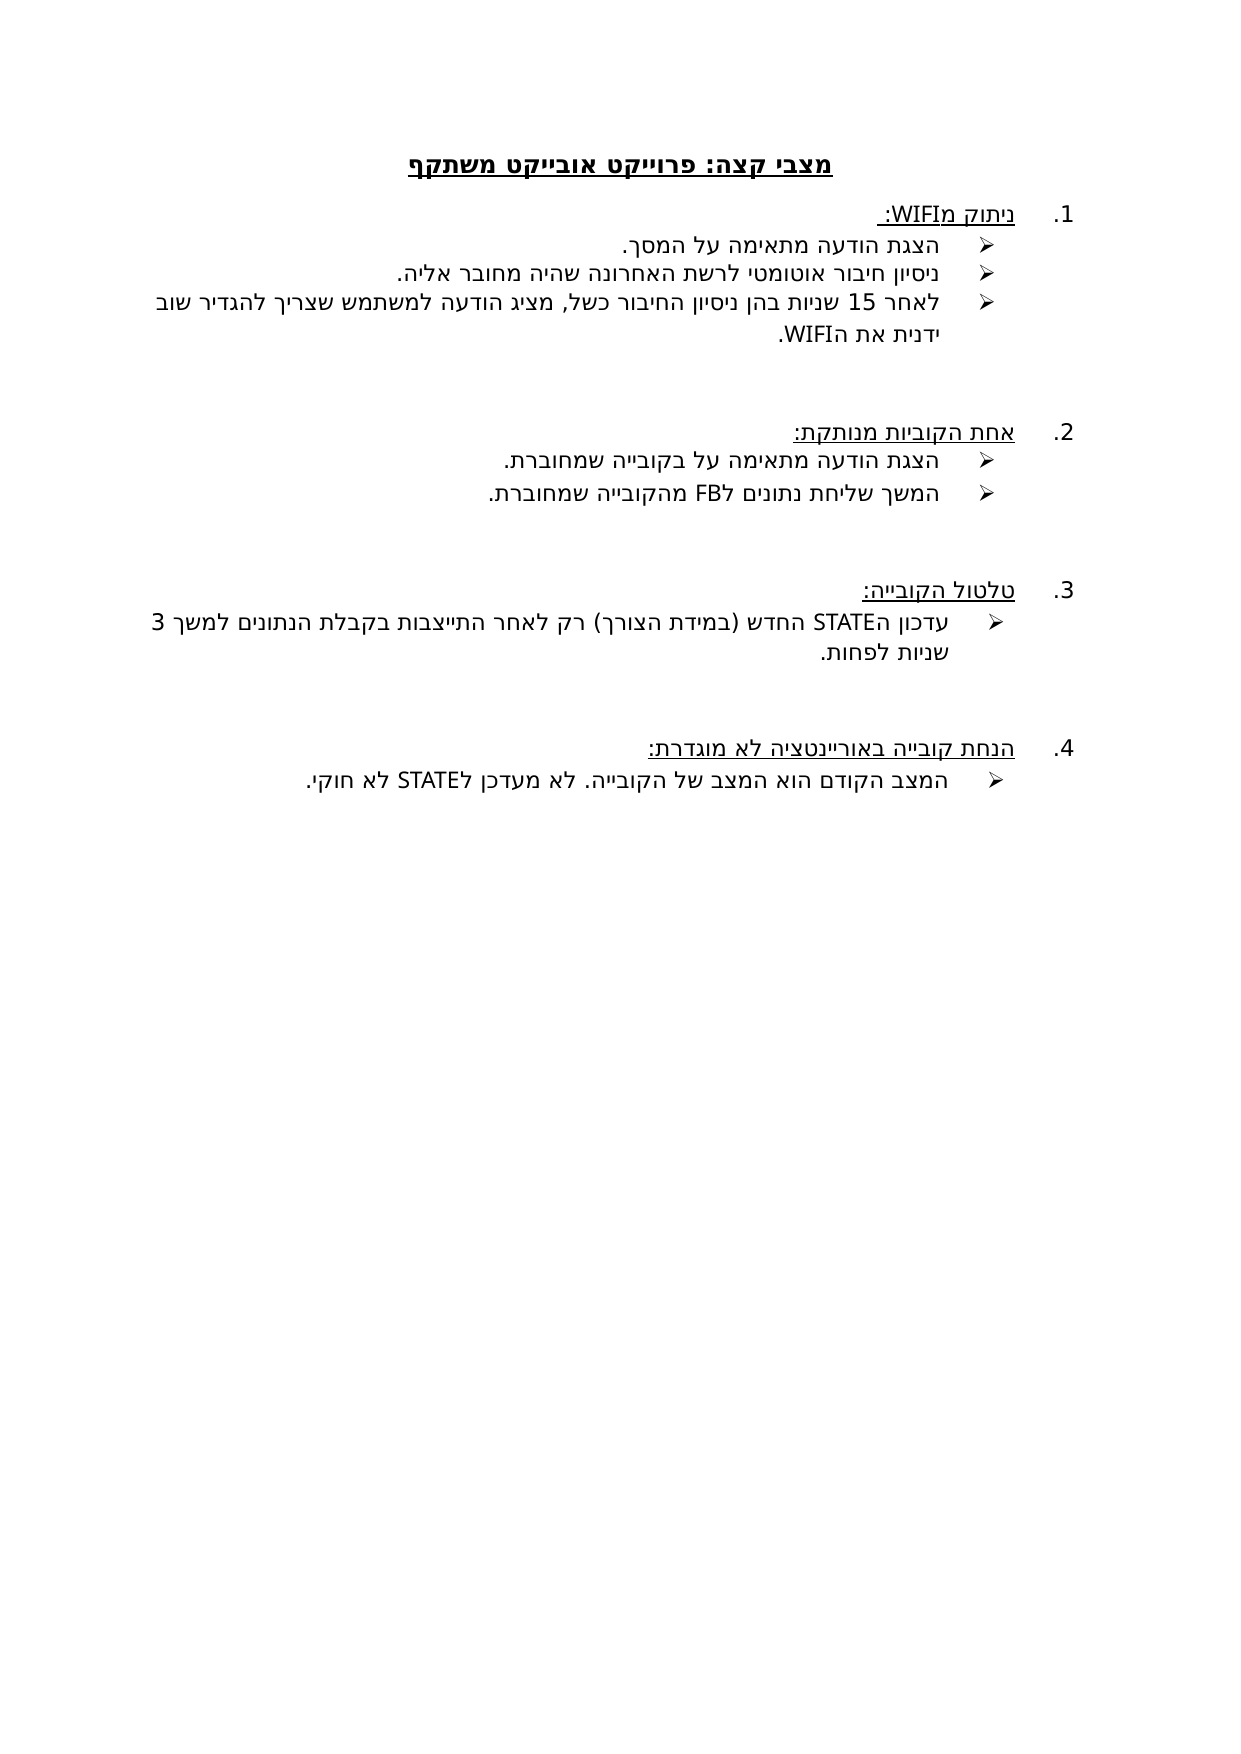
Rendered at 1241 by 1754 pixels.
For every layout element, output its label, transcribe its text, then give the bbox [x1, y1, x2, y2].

list הצגת הודעה מתאימה על בקובייה שמחוברת. [150, 448, 978, 474]
list ניתוק מWIFI: [150, 198, 1053, 229]
list המצב הקודם הוא המצב של הקובייה. לא מעדכן לSTATE לא חוקי. [150, 764, 987, 795]
list עדכון הSTATE החדש (במידת הצורך) רק לאחר התייצבות בקבלת הנתונים למשך 3 שניות לפחות. [150, 606, 987, 666]
list טלטול הקובייה: [150, 577, 1053, 604]
list הנחת קובייה באוריינטציה לא מוגדרת: [150, 735, 1053, 762]
list ניסיון חיבור אוטומטי לרשת האחרונה שהיה מחובר אליה. [150, 261, 978, 287]
text מצבי קצה: פרוייקט אובייקט משתקף [150, 150, 1090, 179]
list המשך שליחת נתונים לFB מהקובייה שמחוברת. [150, 476, 978, 508]
list לאחר 15 שניות בהן ניסיון החיבור כשל, מציג הודעה למשתמש שצריך להגדיר שוב ידנית את הWIFI. [150, 289, 978, 349]
list הצגת הודעה מתאימה על המסך. [150, 232, 978, 258]
list אחת הקוביות מנותקת: [150, 419, 1053, 446]
